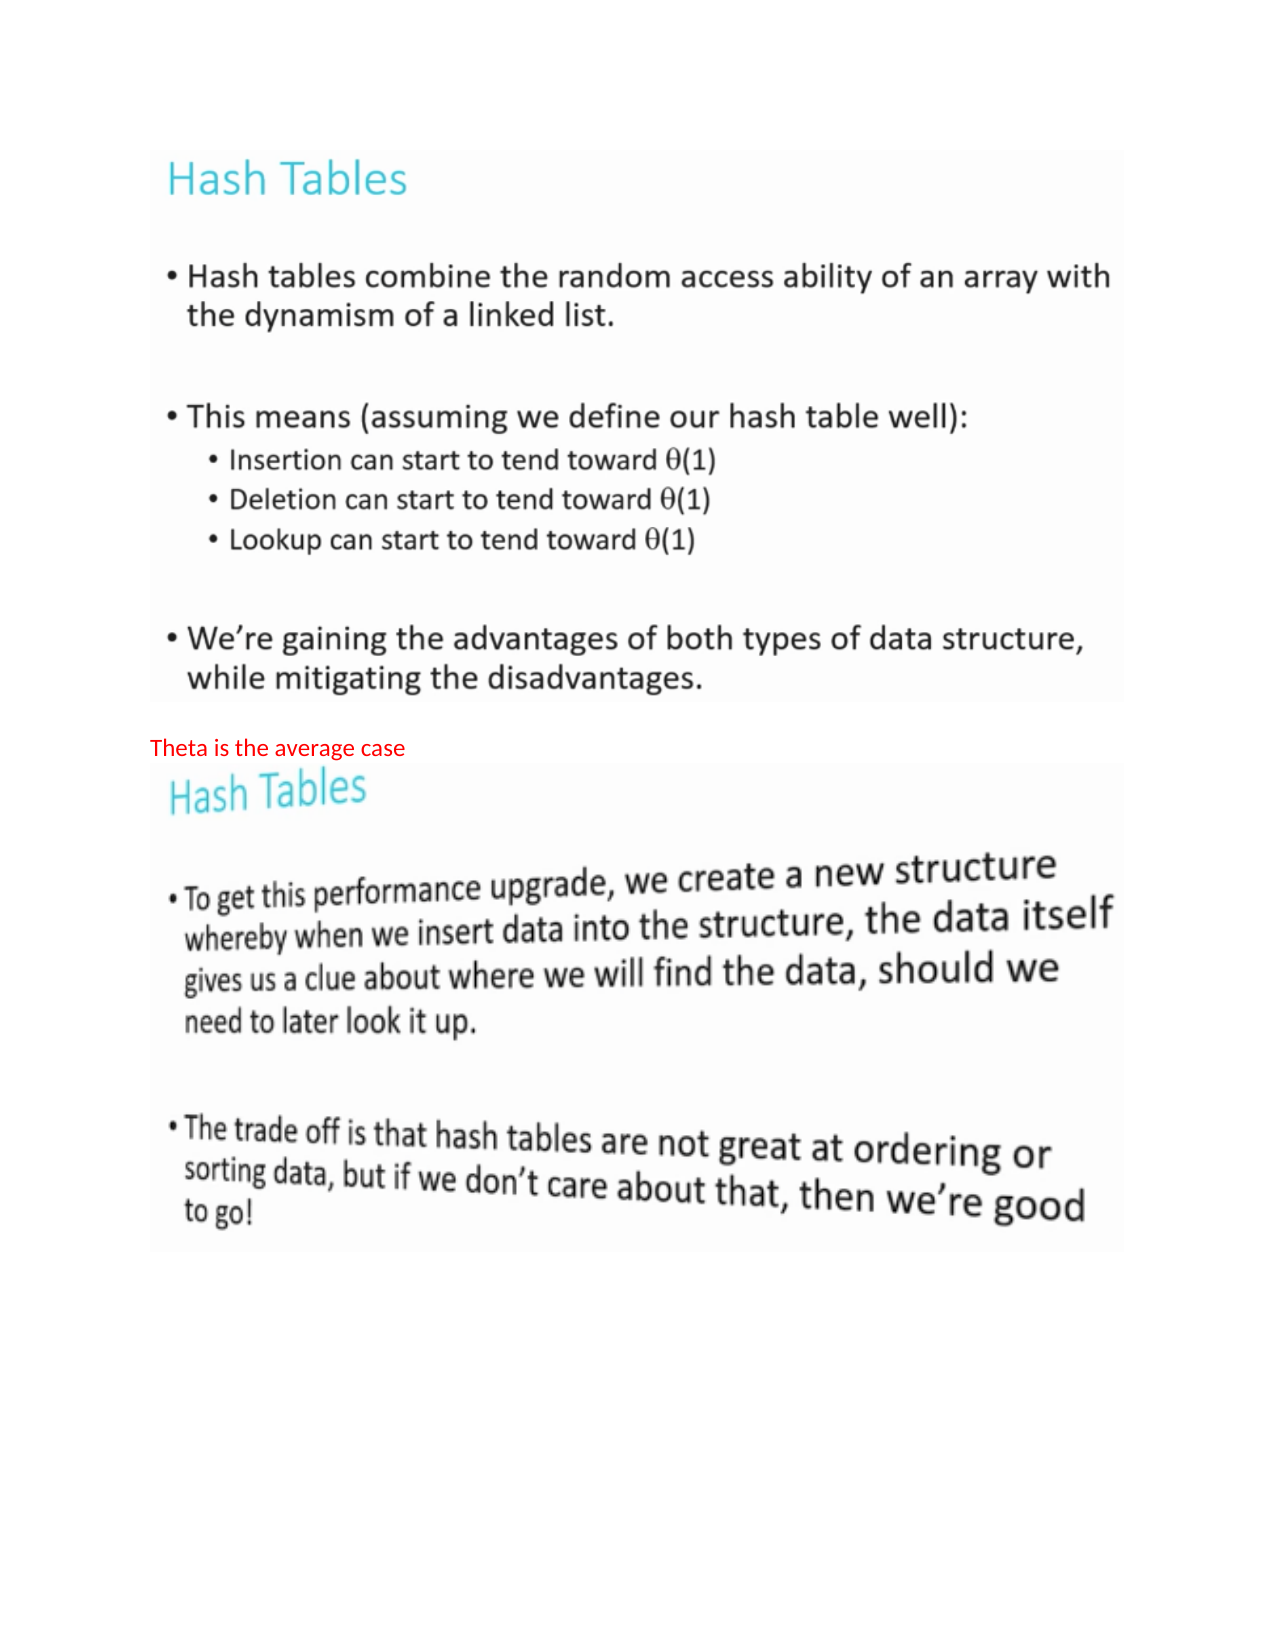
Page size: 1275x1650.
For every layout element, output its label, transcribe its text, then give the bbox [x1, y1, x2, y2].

picture [150, 763, 1125, 1252]
picture [150, 150, 1125, 702]
text Theta is the average case [150, 733, 1125, 763]
